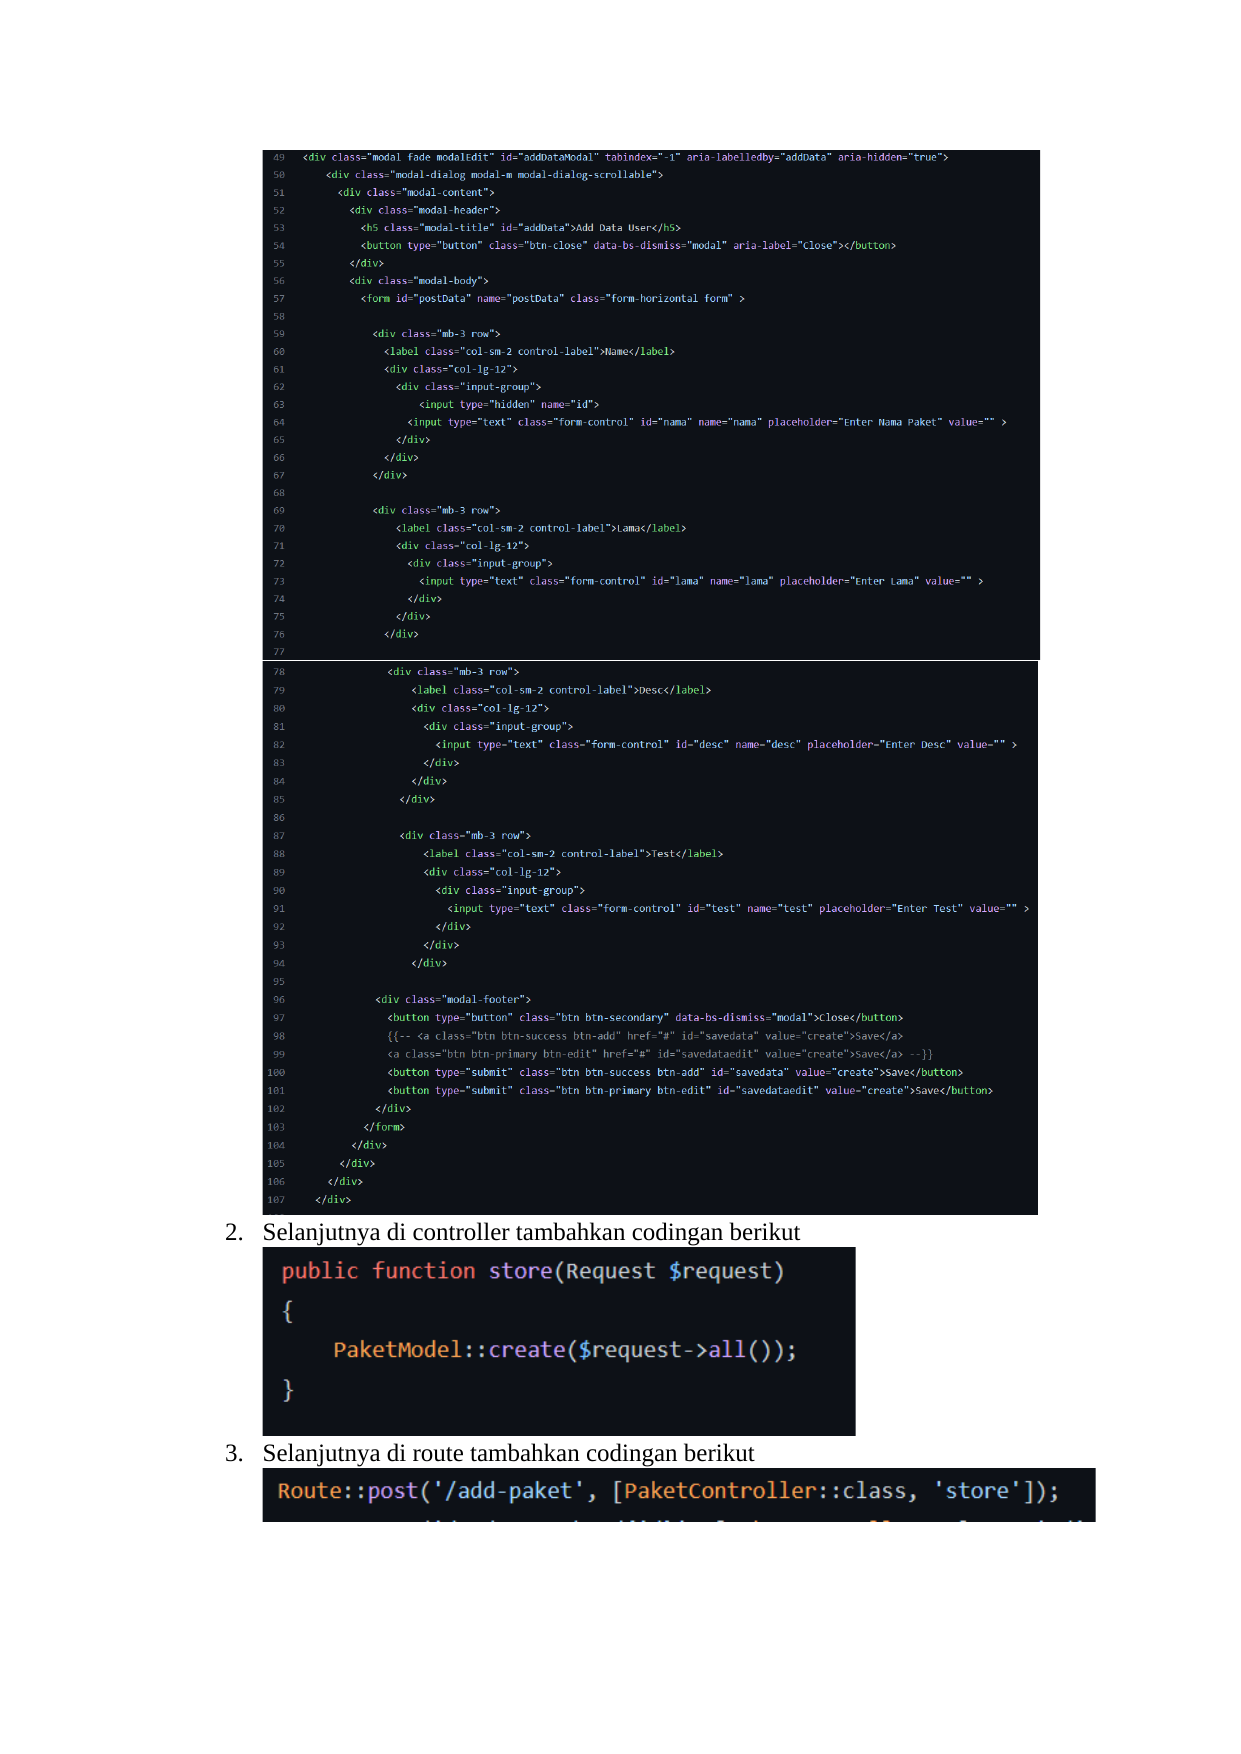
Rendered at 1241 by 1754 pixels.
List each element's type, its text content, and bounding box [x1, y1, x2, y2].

picture [262, 1468, 1096, 1522]
picture [262, 661, 1038, 1215]
picture [262, 150, 1041, 660]
list Selanjutnya di controller tambahkan codingan berikut [225, 1217, 1090, 1246]
list Selanjutnya di route tambahkan codingan berikut [225, 1438, 1090, 1467]
picture [262, 1247, 856, 1436]
